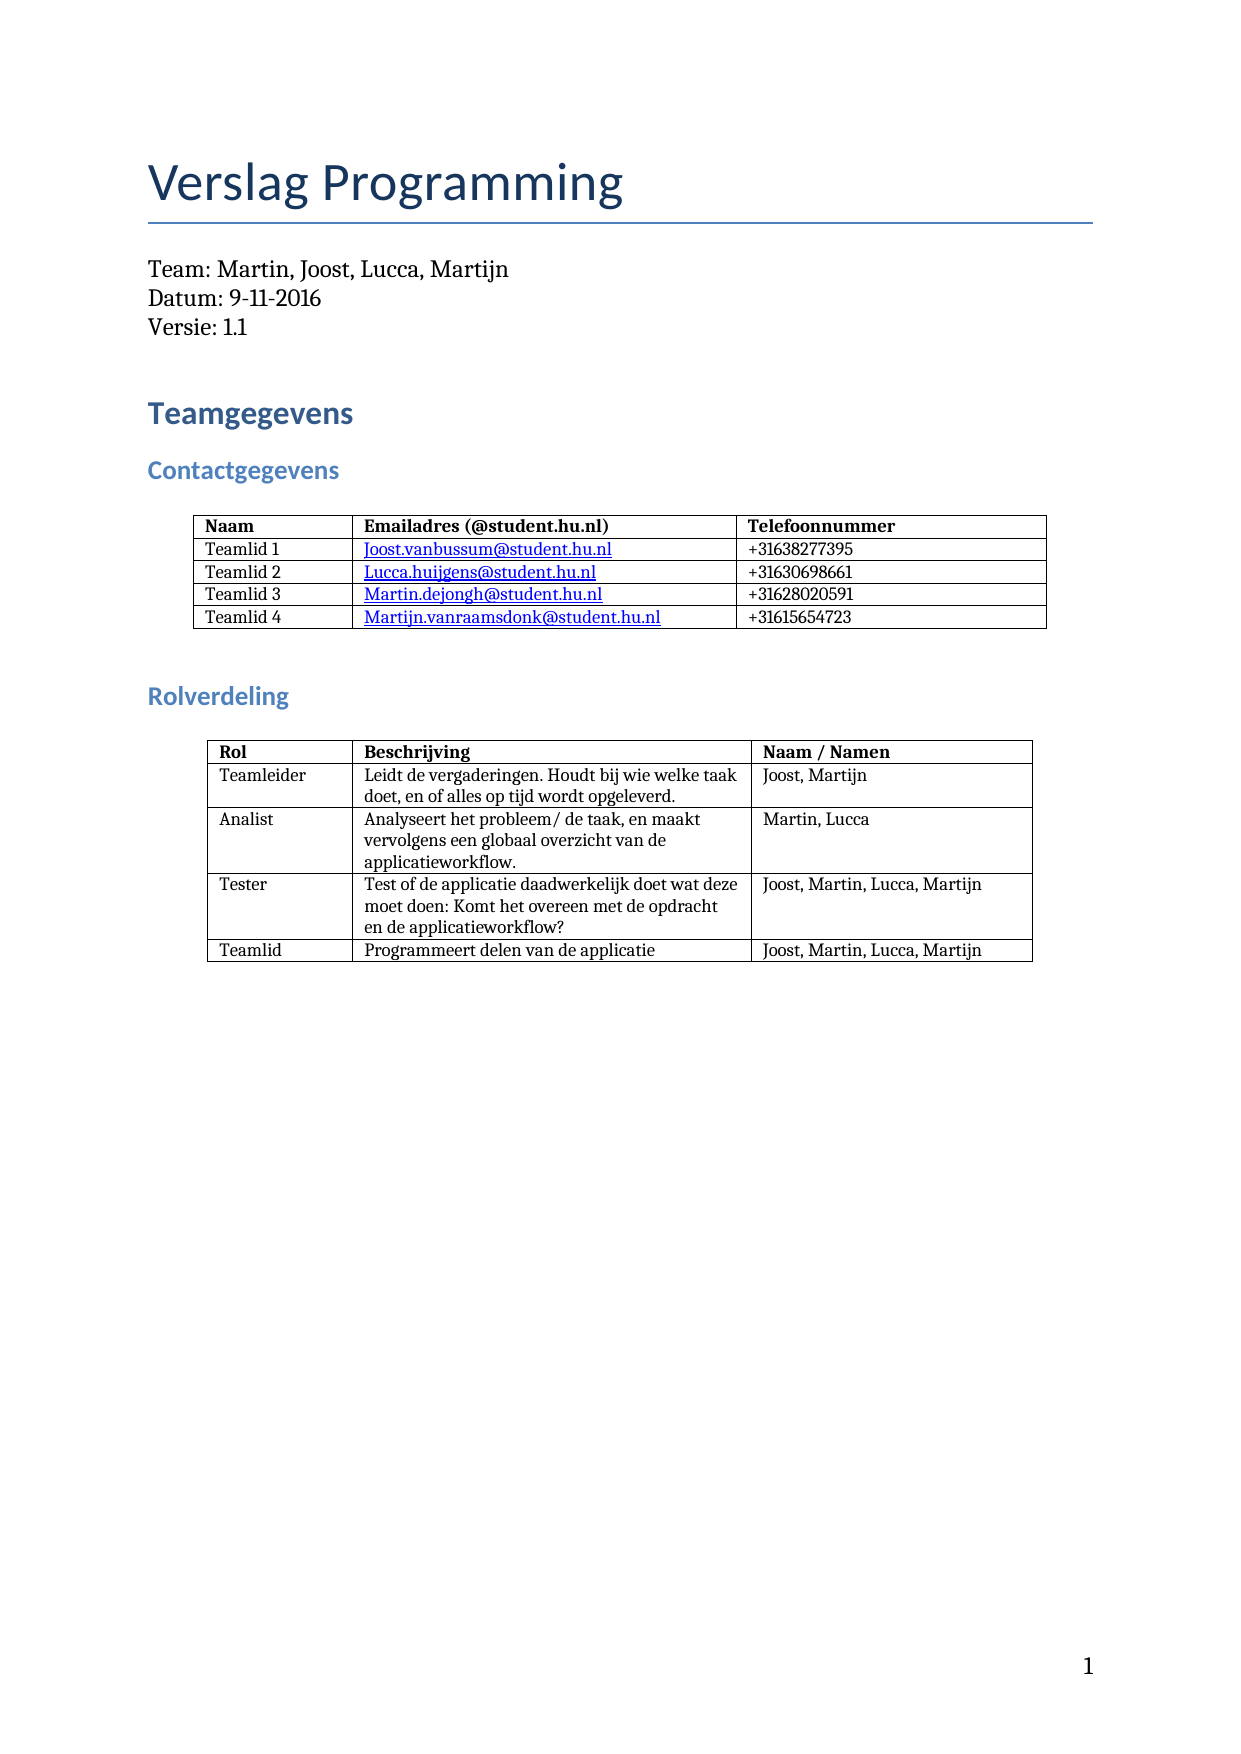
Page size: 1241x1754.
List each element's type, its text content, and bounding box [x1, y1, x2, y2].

table_cell Joost, Martin, Lucca, Martijn [752, 940, 1032, 961]
table_cell Martijn.vanraamsdonk@student.hu.nl [353, 606, 736, 628]
table_header Emailadres (@student.hu.nl) [353, 516, 736, 538]
table_cell Tester [208, 874, 352, 939]
text Datum: 9-11-2016 [148, 284, 1093, 313]
table_header Beschrijving [353, 741, 751, 763]
table_header Naam [194, 516, 352, 538]
subtitle Teamgegevens [148, 392, 1093, 432]
table_cell Martin.dejongh@student.hu.nl [353, 584, 736, 605]
table_header Naam / Namen [752, 741, 1032, 763]
table_cell Joost, Martijn [752, 764, 1032, 807]
table_cell Lucca.huijgens@student.hu.nl [353, 561, 736, 583]
table_header Telefoonnummer [737, 516, 1046, 538]
table_header Rol [208, 741, 352, 763]
text Versie: 1.1 [148, 313, 1093, 342]
table_cell +31638277395 [737, 539, 1046, 560]
table_cell Teamlid 3 [194, 584, 352, 605]
table_cell Programmeert delen van de applicatie [353, 940, 751, 961]
title Verslag Programming [148, 148, 1093, 222]
table_cell Teamlid [208, 940, 352, 961]
table_cell Joost.vanbussum@student.hu.nl [353, 539, 736, 560]
table_cell Teamlid 1 [194, 539, 352, 560]
table_cell +31630698661 [737, 561, 1046, 583]
table_cell +31628020591 [737, 584, 1046, 605]
table_cell Joost, Martin, Lucca, Martijn [752, 874, 1032, 939]
text Team: Martin, Joost, Lucca, Martijn [148, 255, 1093, 284]
table_cell Analyseert het probleem/ de taak, en maakt vervolgens een globaal overzicht van de applicatieworkflow. [353, 808, 751, 873]
table_cell Analist [208, 808, 352, 873]
subtitle Contactgegevens [148, 453, 1093, 486]
table_cell Leidt de vergaderingen. Houdt bij wie welke taak doet, en of alles op tijd wordt opgeleverd. [353, 764, 751, 807]
table_cell Teamleider [208, 764, 352, 807]
table_cell Test of de applicatie daadwerkelijk doet wat deze moet doen: Komt het overeen met de opdracht en de applicatieworkflow? [353, 874, 751, 939]
table_cell Martin, Lucca [752, 808, 1032, 873]
table_cell +31615654723 [737, 606, 1046, 628]
table_cell Teamlid 2 [194, 561, 352, 583]
table_cell Teamlid 4 [194, 606, 352, 628]
subtitle Rolverdeling [148, 679, 1093, 712]
